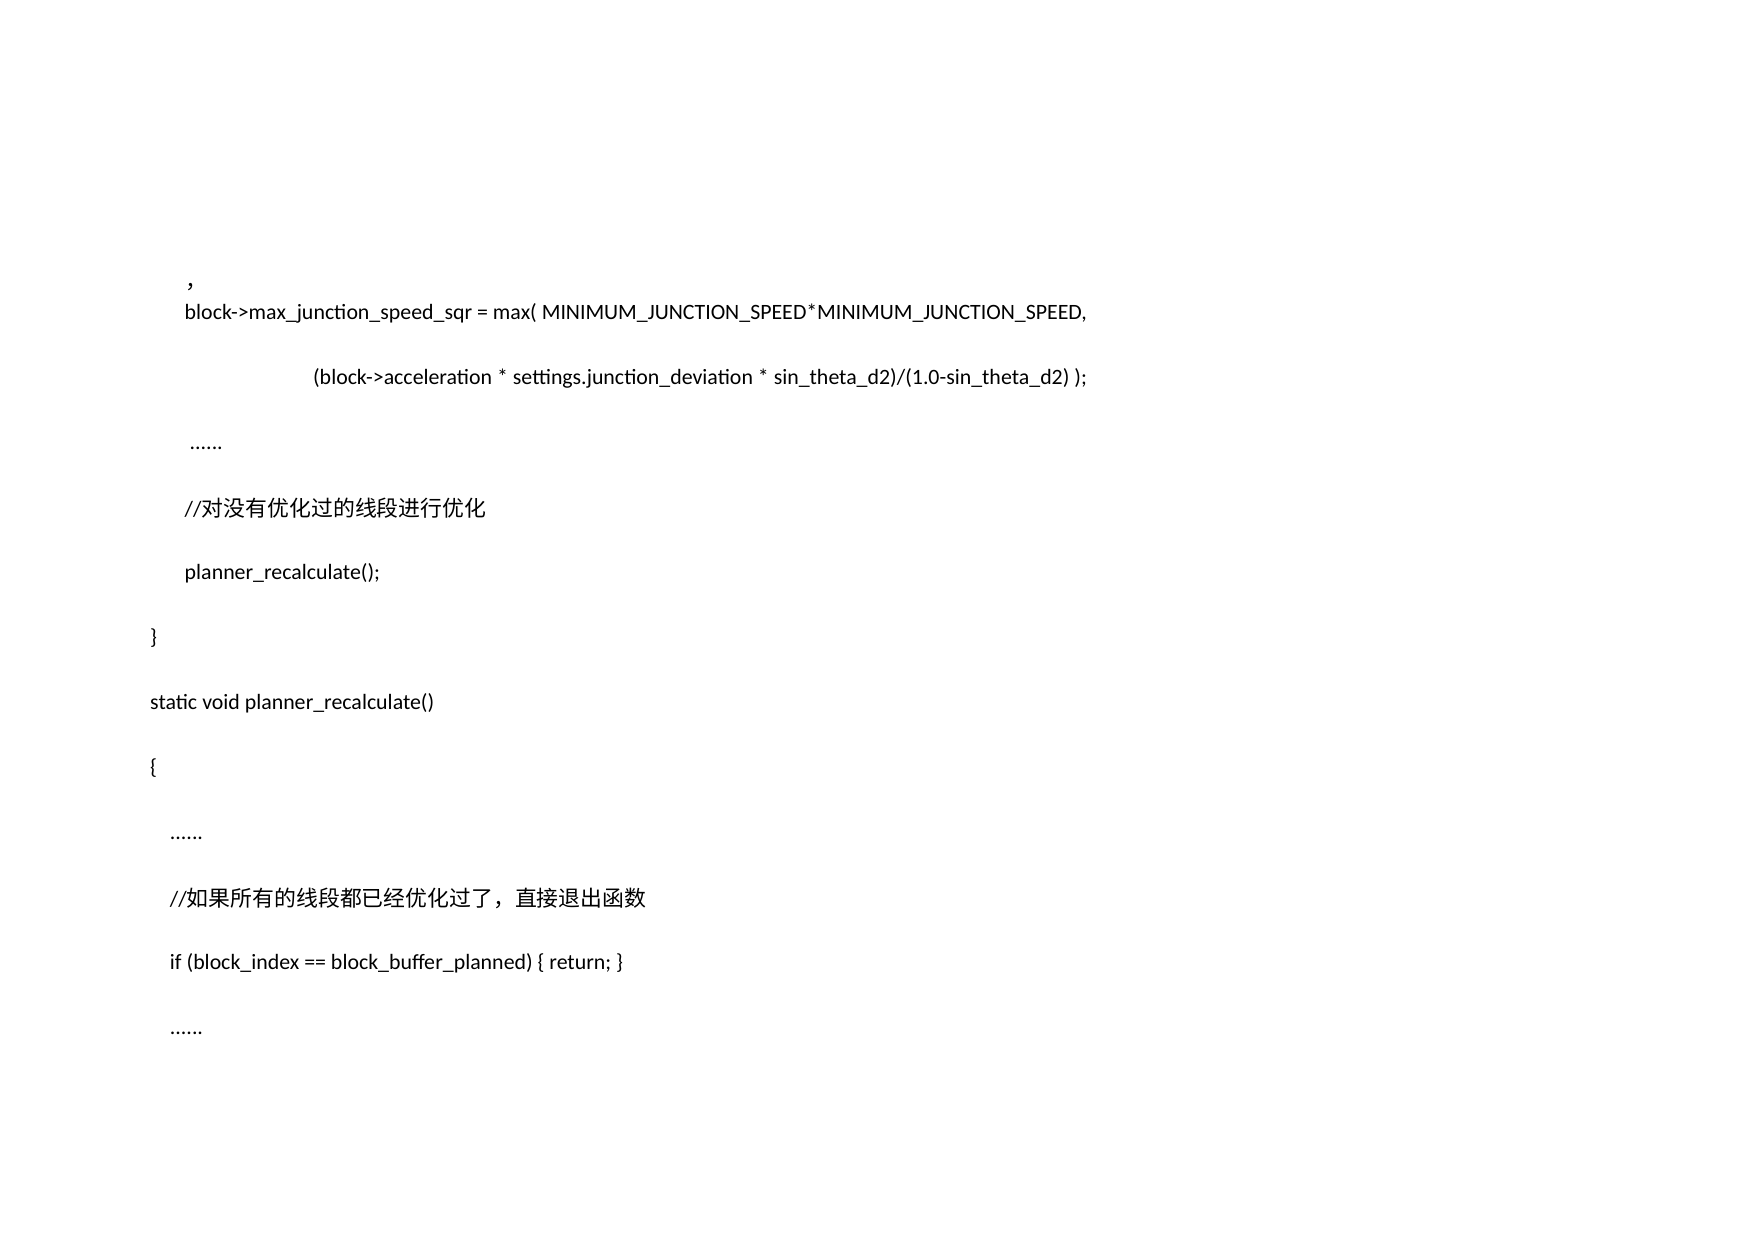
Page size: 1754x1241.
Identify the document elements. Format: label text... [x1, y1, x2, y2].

text planner_recalculate(); [150, 555, 1604, 588]
text ， [150, 263, 1604, 295]
text if (block_index == block_buffer_planned) { return; } [150, 945, 1604, 978]
text //对没有优化过的线段进行优化 [150, 490, 1604, 523]
text ...... [150, 815, 1604, 848]
text ...... [150, 425, 1604, 458]
text static void planner_recalculate() [150, 685, 1604, 718]
text { [150, 750, 1604, 783]
text block->max_junction_speed_sqr = max( MINIMUM_JUNCTION_SPEED*MINIMUM_JUNCTION_SPEED, [150, 295, 1604, 328]
text (block->acceleration * settings.junction_deviation * sin_theta_d2)/(1.0-sin_theta_d2) ); [150, 360, 1604, 393]
text ...... [150, 1010, 1604, 1043]
text } [150, 620, 1604, 653]
text //如果所有的线段都已经优化过了，直接退出函数 [150, 880, 1604, 913]
